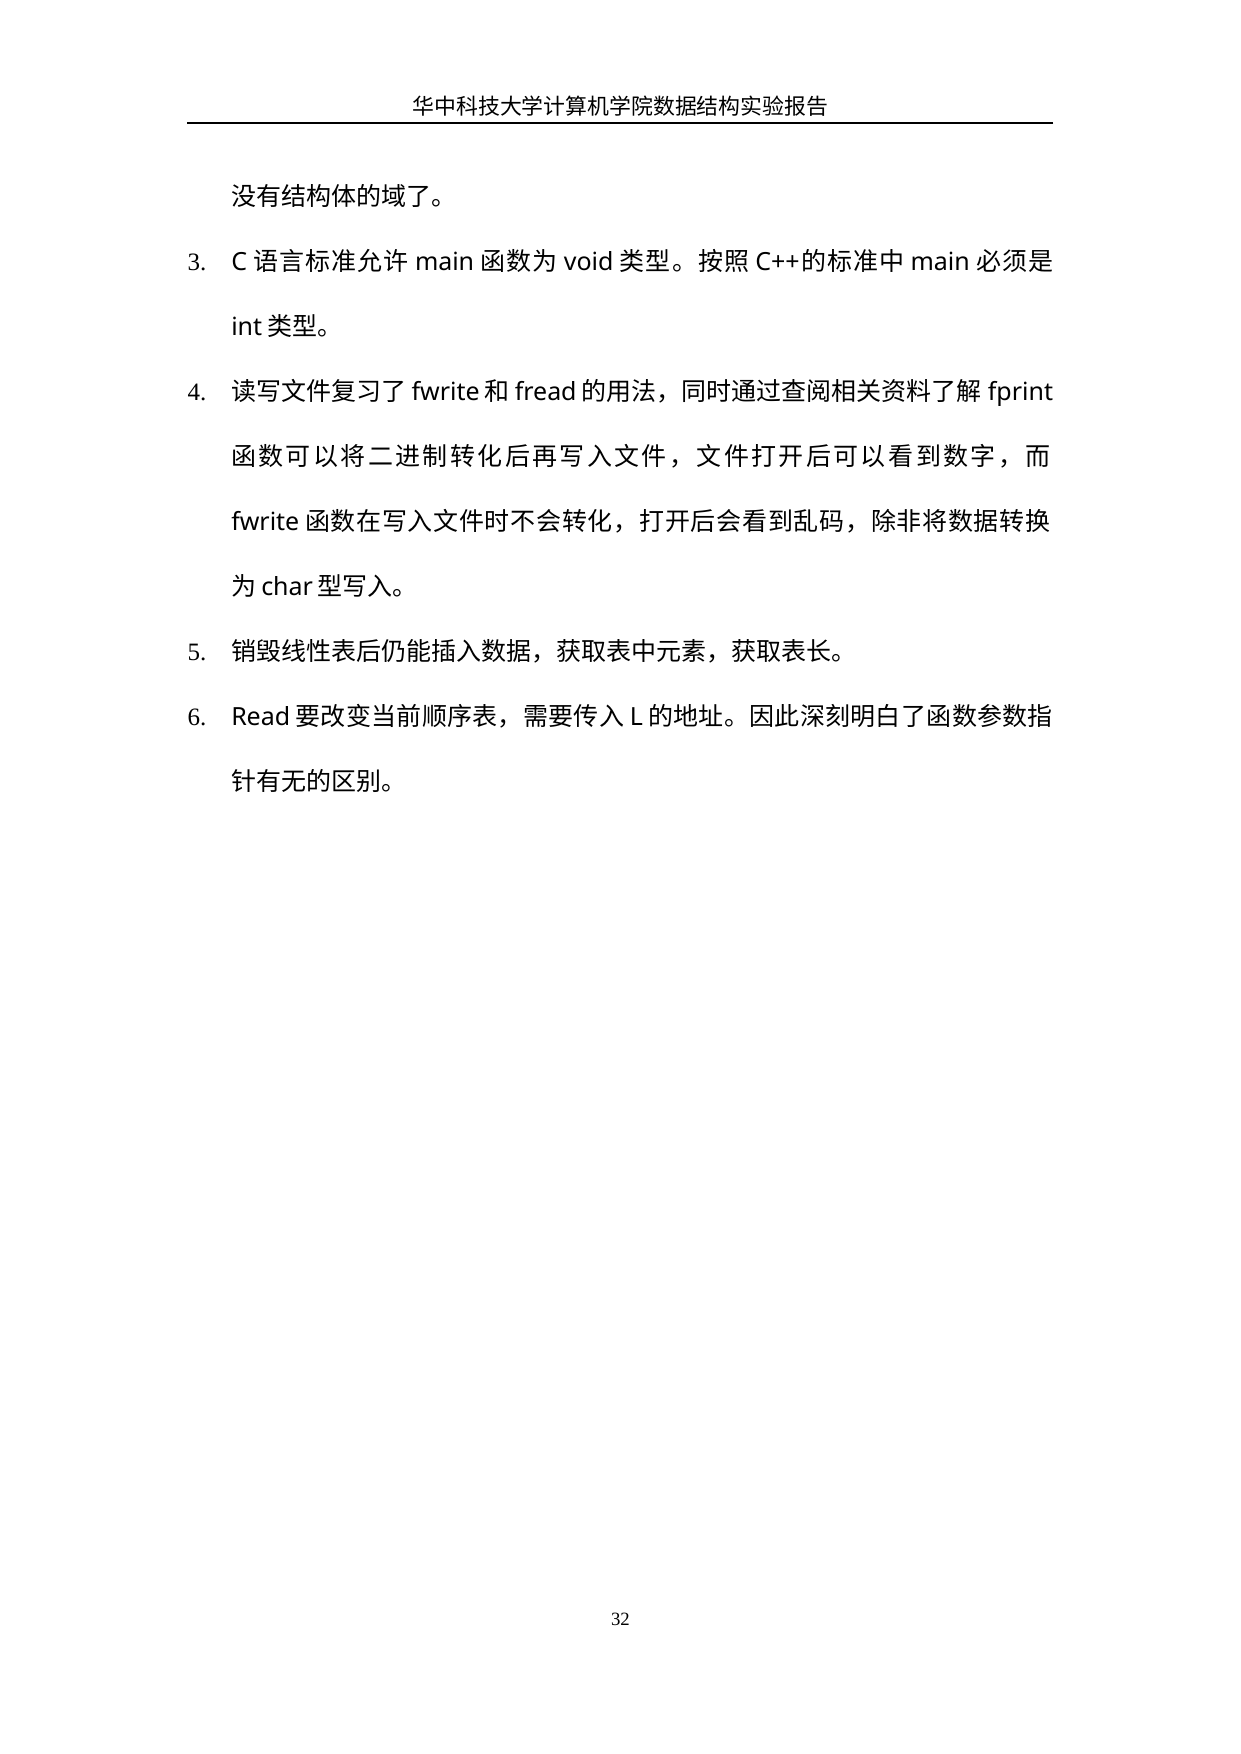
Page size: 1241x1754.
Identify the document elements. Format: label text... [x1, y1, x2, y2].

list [187, 162, 1053, 227]
list C语言标准允许main函数为void类型。按照C++的标准中main必须是int类型。 [187, 227, 1053, 357]
list 销毁线性表后仍能插入数据，获取表中元素，获取表长。 [187, 617, 1053, 682]
list Read要改变当前顺序表，需要传入L的地址。因此深刻明白了函数参数指针有无的区别。 [187, 682, 1053, 812]
list 读写文件复习了fwrite和fread的用法，同时通过查阅相关资料了解fprint函数可以将二进制转化后再写入文件，文件打开后可以看到数字，而fwrite函数在写入文件时不会转化，打开后会看到乱码，除非将数据转换为char型写入。 [187, 357, 1053, 617]
